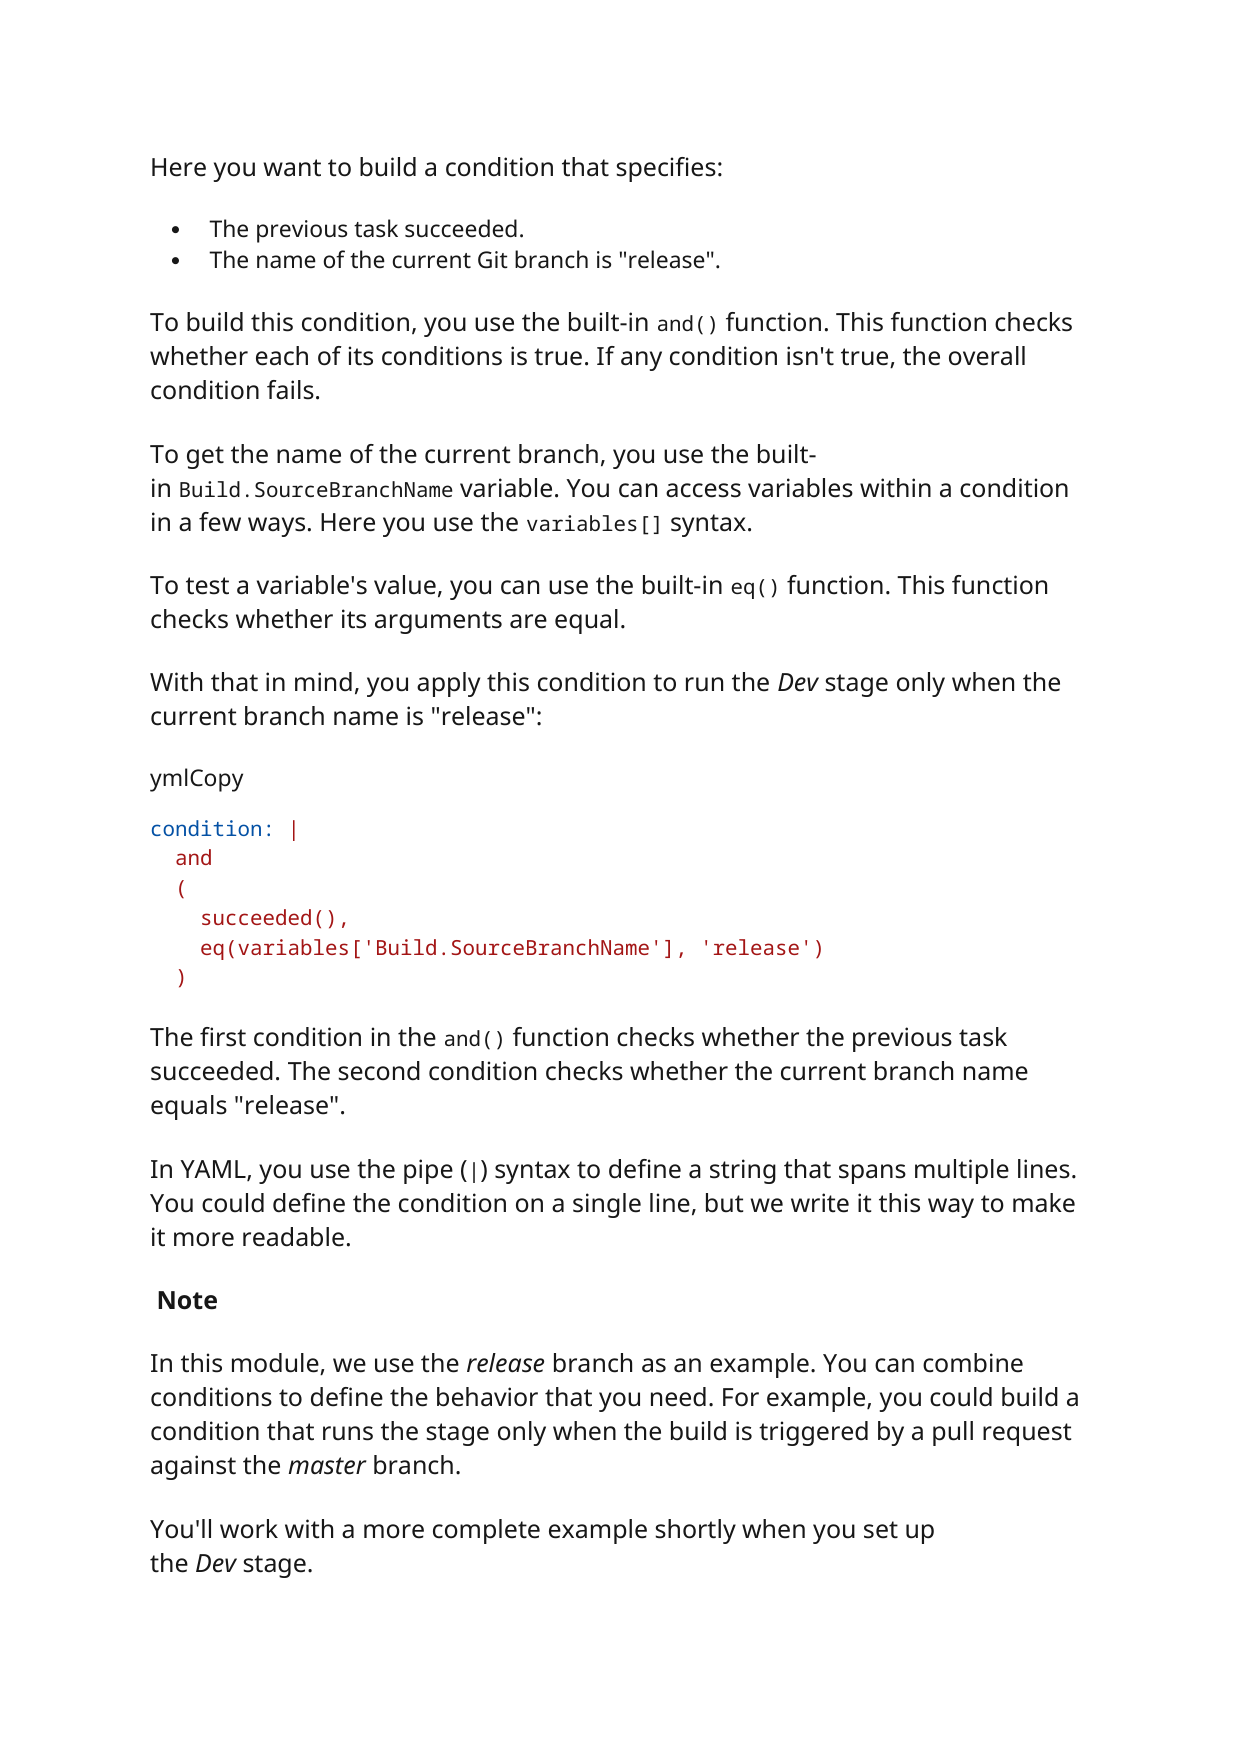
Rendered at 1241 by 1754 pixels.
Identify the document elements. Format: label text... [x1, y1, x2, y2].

text ) [150, 961, 1090, 991]
text To test a variable's value, you can use the built-in eq() function. This function checks whether its arguments are equal. [150, 568, 1090, 636]
text and [150, 842, 1090, 872]
text eq(variables['Build.SourceBranchName'], 'release') [150, 931, 1090, 961]
text condition: | [150, 813, 1090, 842]
text With that in mind, you apply this condition to run the Dev stage only when the current branch name is "release": [150, 665, 1090, 733]
text ymlCopy [150, 762, 1090, 793]
text To get the name of the current branch, you use the built-in Build.SourceBranchName variable. You can access variables within a condition in a few ways. Here you use the variables[] syntax. [150, 436, 1090, 538]
text To build this condition, you use the built-in and() function. This function checks whether each of its conditions is true. If any condition isn't true, the overall condition fails. [150, 305, 1090, 407]
text succeeded(), [150, 902, 1090, 931]
title Note [150, 1283, 1090, 1317]
list The previous task succeeded. [172, 213, 1090, 244]
text In YAML, you use the pipe (|) syntax to define a string that spans multiple lines. You could define the condition on a single line, but we write it this way to make it more readable. [150, 1151, 1090, 1253]
text You'll work with a more complete example shortly when you set up the Dev stage. [150, 1511, 1090, 1579]
text Here you want to build a condition that specifies: [150, 150, 1090, 184]
text The first condition in the and() function checks whether the previous task succeeded. The second condition checks whether the current branch name equals "release". [150, 1020, 1090, 1122]
list The name of the current Git branch is "release". [172, 244, 1090, 276]
text In this module, we use the release branch as an example. You can combine conditions to define the behavior that you need. For example, you could build a condition that runs the stage only when the build is triggered by a pull request against the master branch. [150, 1346, 1090, 1482]
text ( [150, 872, 1090, 902]
